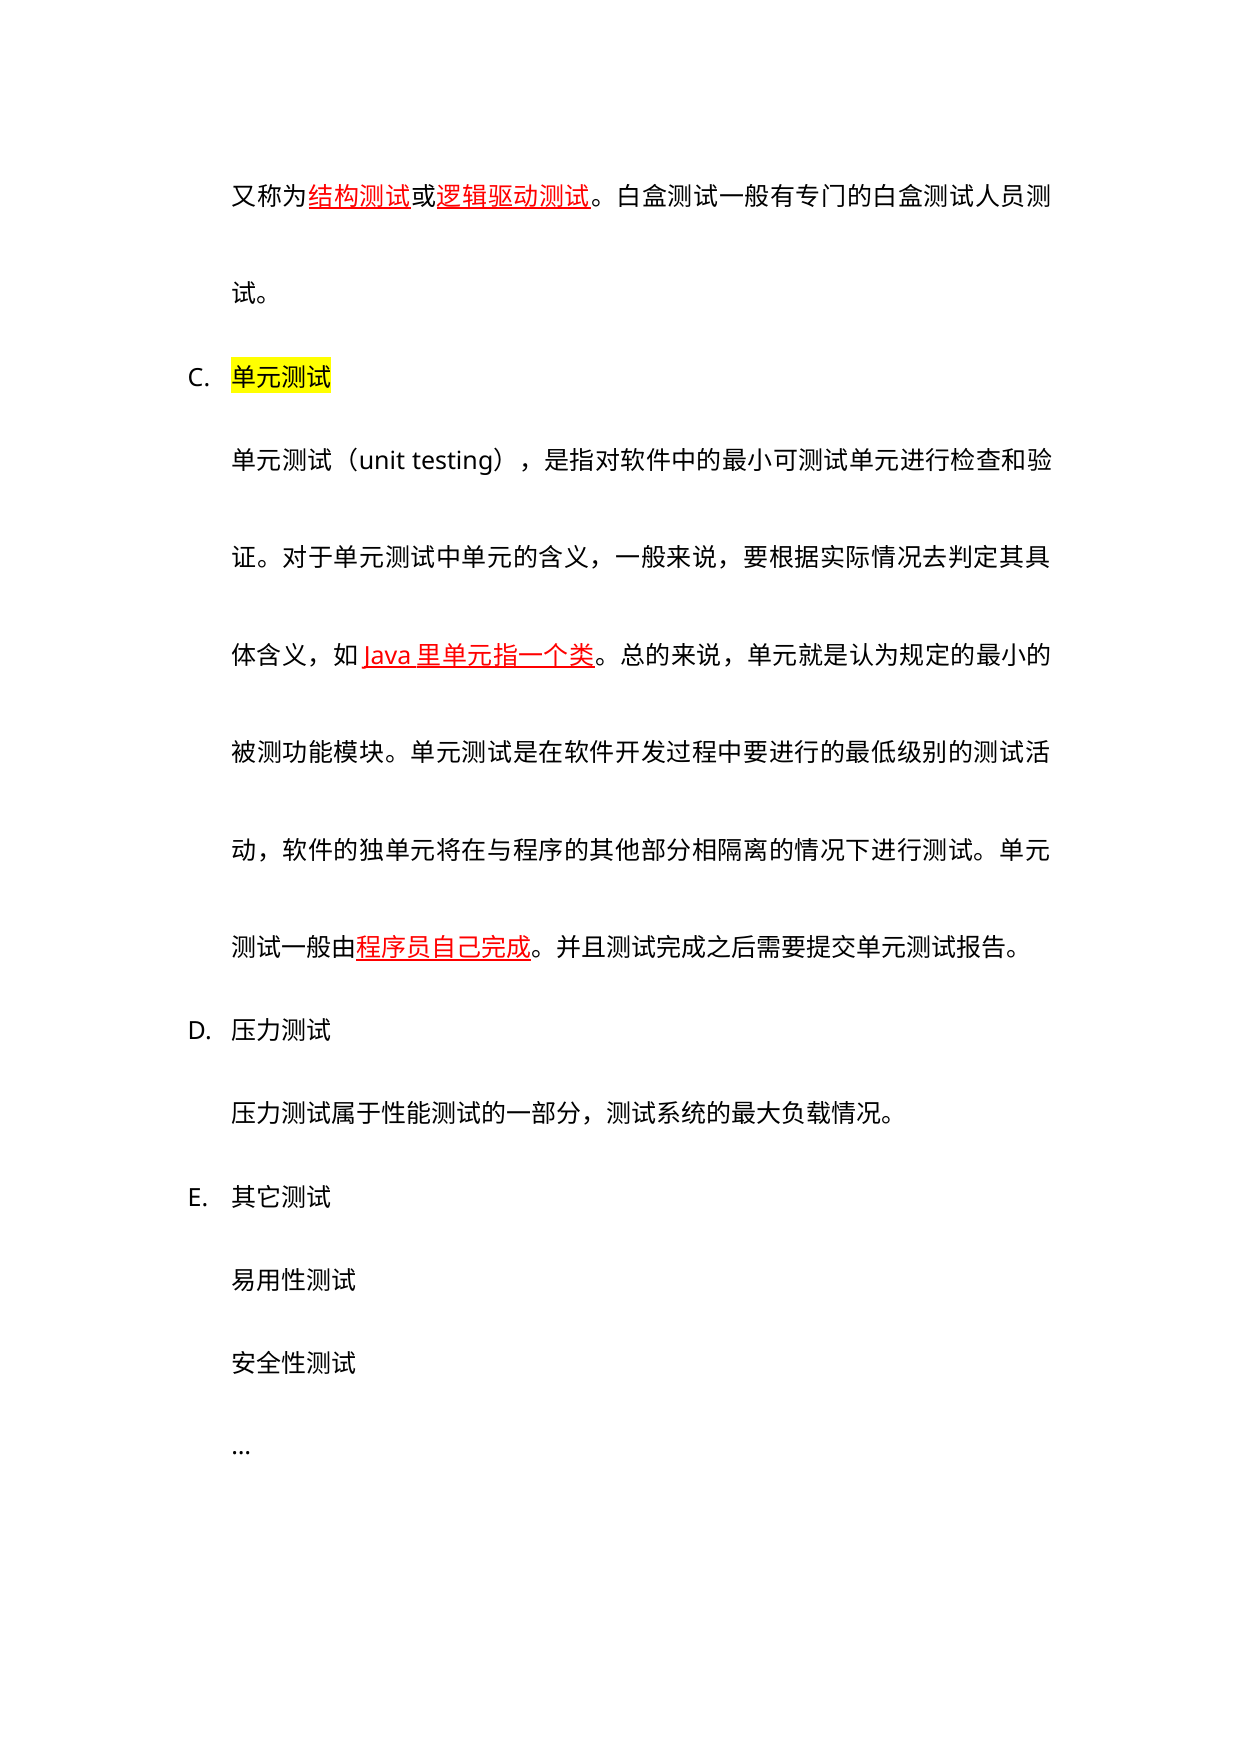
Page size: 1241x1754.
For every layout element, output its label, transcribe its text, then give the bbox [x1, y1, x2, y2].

list 易用性测试 [231, 1246, 1053, 1311]
list 单元测试（unit testing），是指对软件中的最小可测试单元进行检查和验证。对于单元测试中单元的含义，一般来说，要根据实际情况去判定其具体含义，如Java里单元指一个类。总的来说，单元就是认为规定的最小的被测功能模块。单元测试是在软件开发过程中要进行的最低级别的测试活动，软件的独单元将在与程序的其他部分相隔离的情况下进行测试。单元测试一般由程序员自己完成。并且测试完成之后需要提交单元测试报告。 [231, 426, 1053, 978]
list … [231, 1412, 1053, 1477]
list 压力测试 [187, 996, 1053, 1061]
list 安全性测试 [231, 1329, 1053, 1394]
list 单元测试 [187, 343, 1053, 408]
list 压力测试属于性能测试的一部分，测试系统的最大负载情况。 [231, 1079, 1053, 1144]
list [231, 162, 1053, 324]
list 其它测试 [187, 1163, 1053, 1228]
